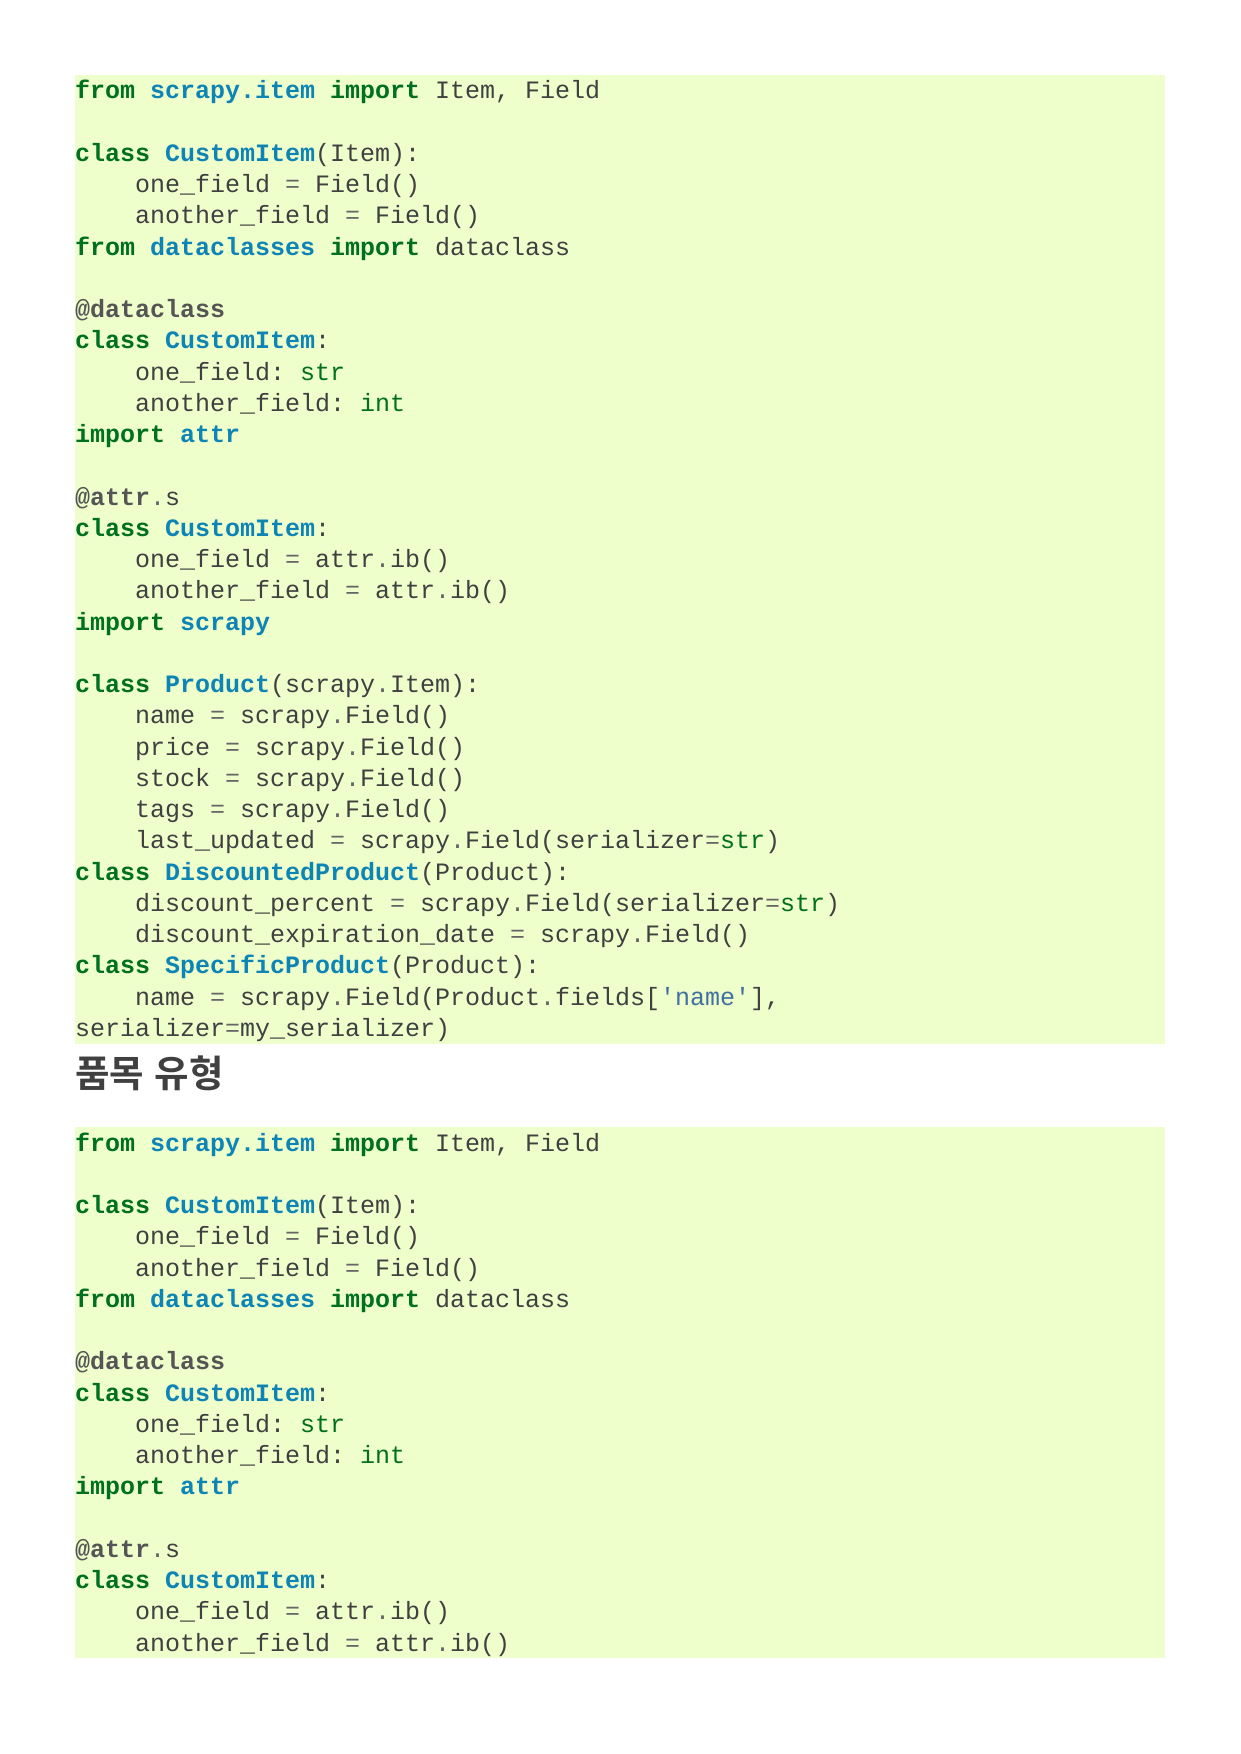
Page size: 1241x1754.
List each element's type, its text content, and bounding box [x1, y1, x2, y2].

text discount_percent = scrapy.Field(serializer=str) [75, 887, 1165, 919]
text another_field = Field() [75, 1252, 1165, 1283]
text @dataclass [75, 1346, 1165, 1377]
text one_field: str [75, 356, 1165, 387]
text 품목 유형 [75, 1044, 1165, 1098]
text name = scrapy.Field(Product.fields['name'], serializer=my_serializer) [75, 981, 1165, 1044]
text one_field = attr.ib() [75, 544, 1165, 575]
text price = scrapy.Field() [75, 731, 1165, 762]
text import scrapy [75, 606, 1165, 637]
text from dataclasses import dataclass [75, 231, 1165, 262]
text one_field = Field() [75, 169, 1165, 200]
text from scrapy.item import Item, Field [75, 1127, 1165, 1158]
text class CustomItem: [75, 512, 1165, 544]
text stock = scrapy.Field() [75, 762, 1165, 794]
text class CustomItem: [75, 325, 1165, 356]
text from dataclasses import dataclass [75, 1283, 1165, 1315]
text @attr.s [75, 1533, 1165, 1565]
text class SpecificProduct(Product): [75, 950, 1165, 981]
text name = scrapy.Field() [75, 700, 1165, 731]
text class CustomItem(Item): [75, 1190, 1165, 1221]
text import attr [75, 1471, 1165, 1502]
text @dataclass [75, 294, 1165, 325]
text another_field = attr.ib() [75, 1627, 1165, 1658]
text class CustomItem: [75, 1565, 1165, 1596]
text discount_expiration_date = scrapy.Field() [75, 919, 1165, 950]
text class Product(scrapy.Item): [75, 669, 1165, 700]
text class DiscountedProduct(Product): [75, 856, 1165, 887]
text one_field = attr.ib() [75, 1596, 1165, 1627]
text tags = scrapy.Field() [75, 794, 1165, 825]
text class CustomItem: [75, 1377, 1165, 1408]
text another_field = attr.ib() [75, 575, 1165, 606]
text another_field: int [75, 387, 1165, 419]
text one_field: str [75, 1408, 1165, 1440]
text another_field: int [75, 1440, 1165, 1471]
text @attr.s [75, 481, 1165, 512]
text from scrapy.item import Item, Field [75, 75, 1165, 106]
text one_field = Field() [75, 1221, 1165, 1252]
text another_field = Field() [75, 200, 1165, 231]
text last_updated = scrapy.Field(serializer=str) [75, 825, 1165, 856]
text import attr [75, 419, 1165, 450]
text class CustomItem(Item): [75, 137, 1165, 169]
